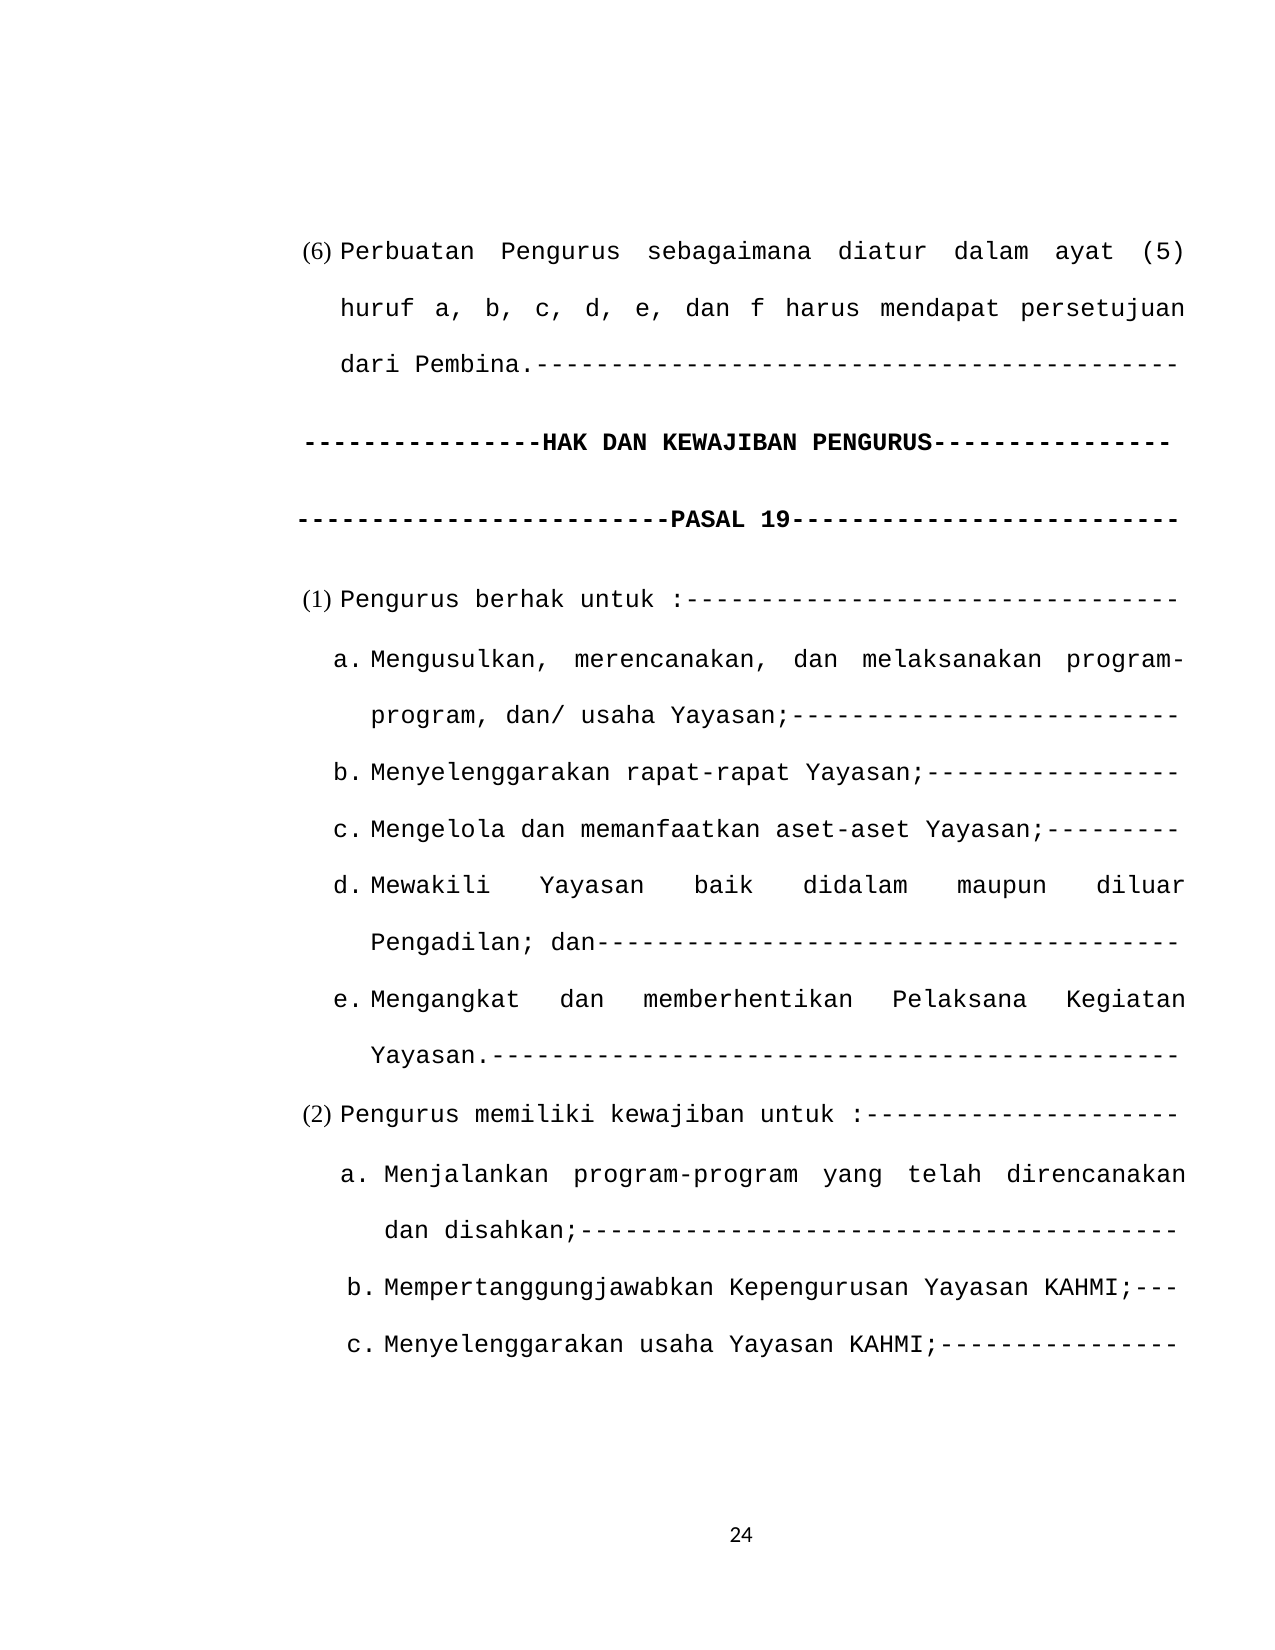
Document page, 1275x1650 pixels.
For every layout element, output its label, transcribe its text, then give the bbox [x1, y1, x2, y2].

list Pengurus berhak untuk :--------------------------------- [302, 584, 1186, 615]
list Menjalankan program-program yang telah direncanakan dan disahkan;---------------------------------------- [340, 1161, 1186, 1246]
text -------------------------PASAL 19-------------------------- [295, 507, 1186, 535]
list Pengurus memiliki kewajiban untuk :--------------------- [302, 1099, 1186, 1130]
list Mengusulkan, merencanakan, dan melaksanakan program-program, dan/ usaha Yayasan;-------------------------- [333, 646, 1186, 731]
list Menyelenggarakan rapat-rapat Yayasan;----------------- [333, 759, 1186, 788]
list Menyelenggarakan usaha Yayasan KAHMI;---------------- [346, 1331, 1186, 1359]
list Perbuatan Pengurus sebagaimana diatur dalam ayat (5) huruf a, b, c, d, e, dan f harus mendapat persetujuan dari Pembina.------------------------------------------- [302, 236, 1186, 380]
list Mengangkat dan memberhentikan Pelaksana Kegiatan Yayasan.---------------------------------------------- [333, 986, 1186, 1071]
list Mempertanggungjawabkan Kepengurusan Yayasan KAHMI;--- [346, 1274, 1186, 1303]
text ----------------HAK DAN KEWAJIBAN PENGURUS---------------- [302, 429, 1186, 458]
list Mewakili Yayasan baik didalam maupun diluar Pengadilan; dan--------------------------------------- [333, 873, 1186, 958]
list Mengelola dan memanfaatkan aset-aset Yayasan;--------- [333, 816, 1186, 844]
